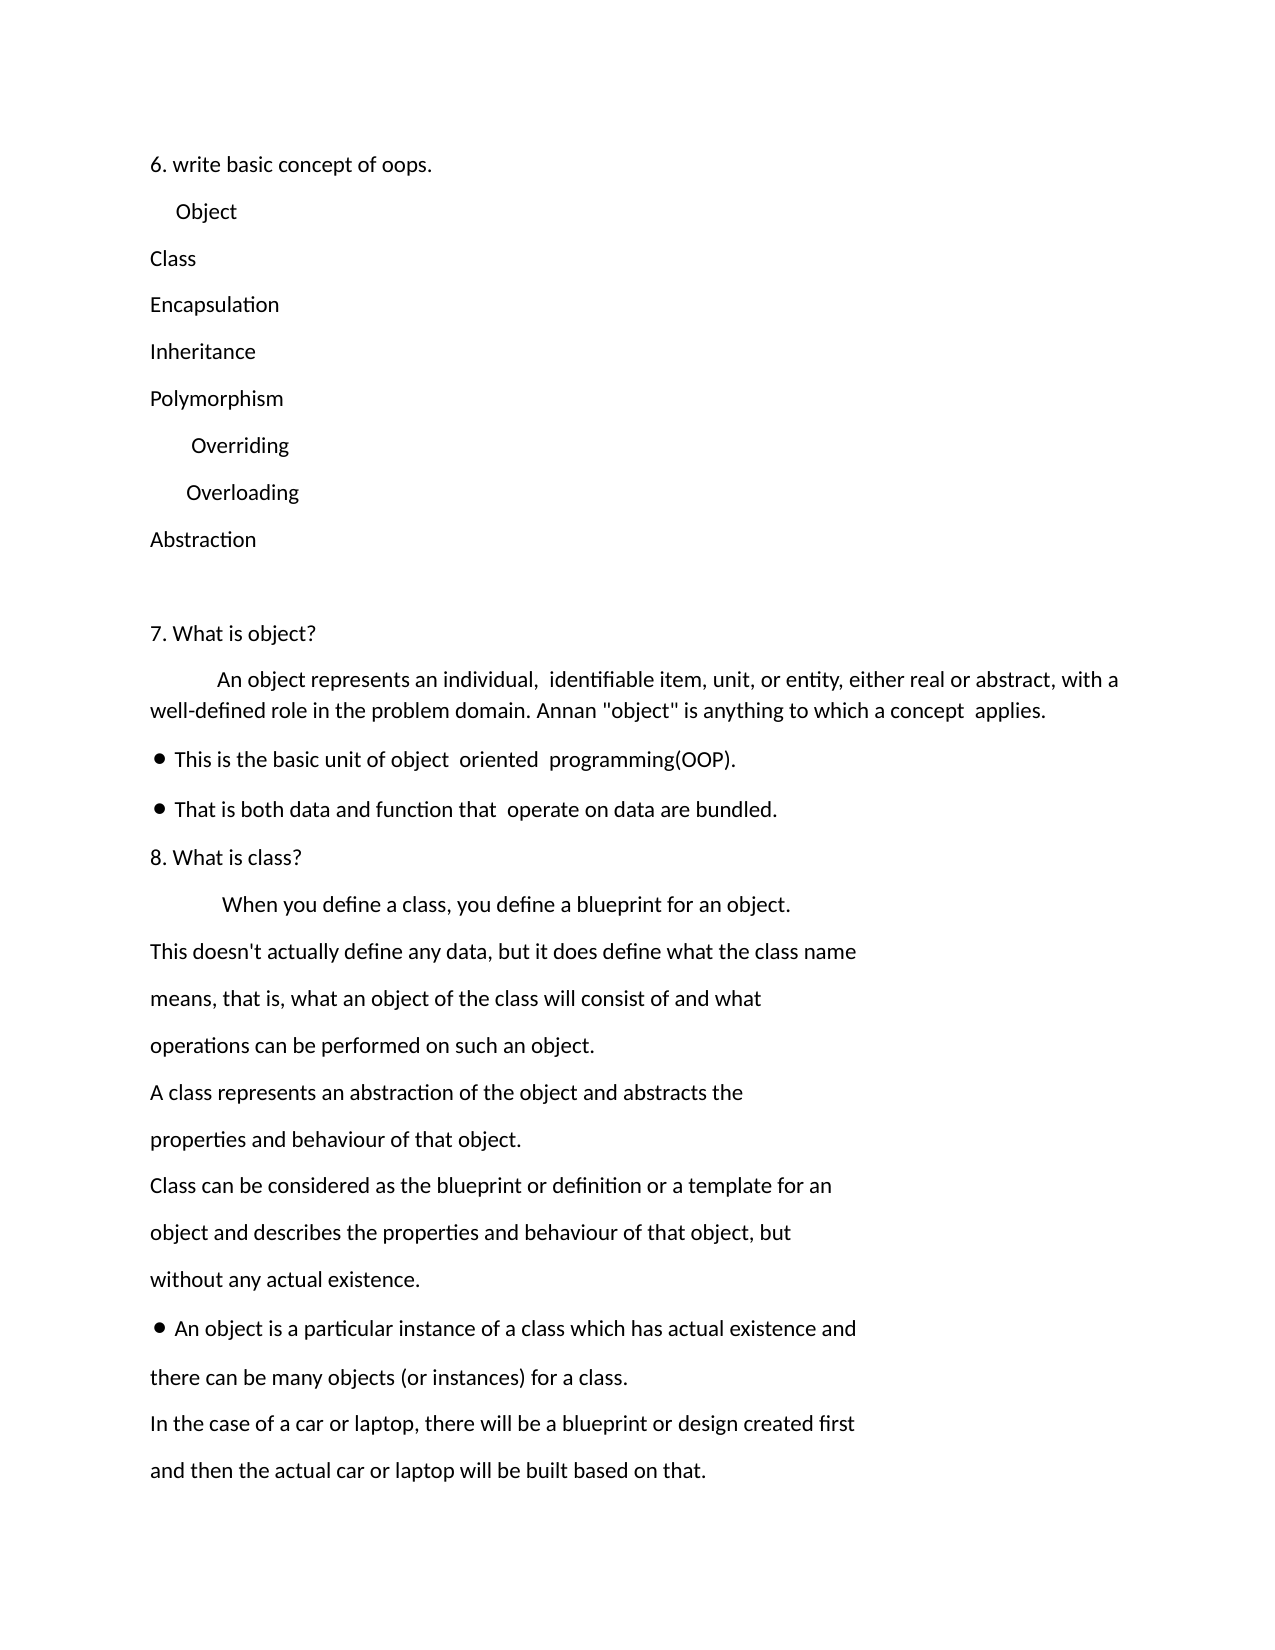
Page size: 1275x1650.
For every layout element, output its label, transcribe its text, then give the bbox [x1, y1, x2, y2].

text 7. What is object? [150, 619, 1125, 647]
text there can be many objects (or instances) for a class. [150, 1363, 1125, 1391]
text ⚫ An object is a particular instance of a class which has actual existence and [150, 1312, 1125, 1343]
text properties and behaviour of that object. [150, 1125, 1125, 1153]
text object and describes the properties and behaviour of that object, but [150, 1218, 1125, 1247]
text Class can be considered as the blueprint or definition or a template for an [150, 1172, 1125, 1200]
text without any actual existence. [150, 1265, 1125, 1293]
text Encapsulation [150, 291, 1125, 319]
text Overriding [150, 431, 1125, 459]
text Abstraction [150, 525, 1125, 553]
text Object [150, 197, 1125, 225]
text operations can be performed on such an object. [150, 1031, 1125, 1059]
text Polymorphism [150, 384, 1125, 412]
text ⚫ That is both data and function that operate on data are bundled. [150, 793, 1125, 824]
text ⚫ This is the basic unit of object oriented programming(OOP). [150, 743, 1125, 774]
text A class represents an abstraction of the object and abstracts the [150, 1078, 1125, 1106]
text Inheritance [150, 337, 1125, 366]
text Overloading [150, 478, 1125, 506]
text This doesn't actually define any data, but it does define what the class name [150, 937, 1125, 965]
text In the case of a car or laptop, there will be a blueprint or design created first [150, 1409, 1125, 1438]
text Class [150, 244, 1125, 272]
text means, that is, what an object of the class will consist of and what [150, 984, 1125, 1012]
text 8. What is class? [150, 843, 1125, 872]
text and then the actual car or laptop will be built based on that. [150, 1456, 1125, 1484]
text An object represents an individual, identifiable item, unit, or entity, either real or abstract, with a well-defined role in the problem domain. Annan "object" is anything to which a concept applies. [150, 666, 1125, 724]
text 6. write basic concept of oops. [150, 150, 1125, 178]
text When you define a class, you define a blueprint for an object. [150, 890, 1125, 918]
